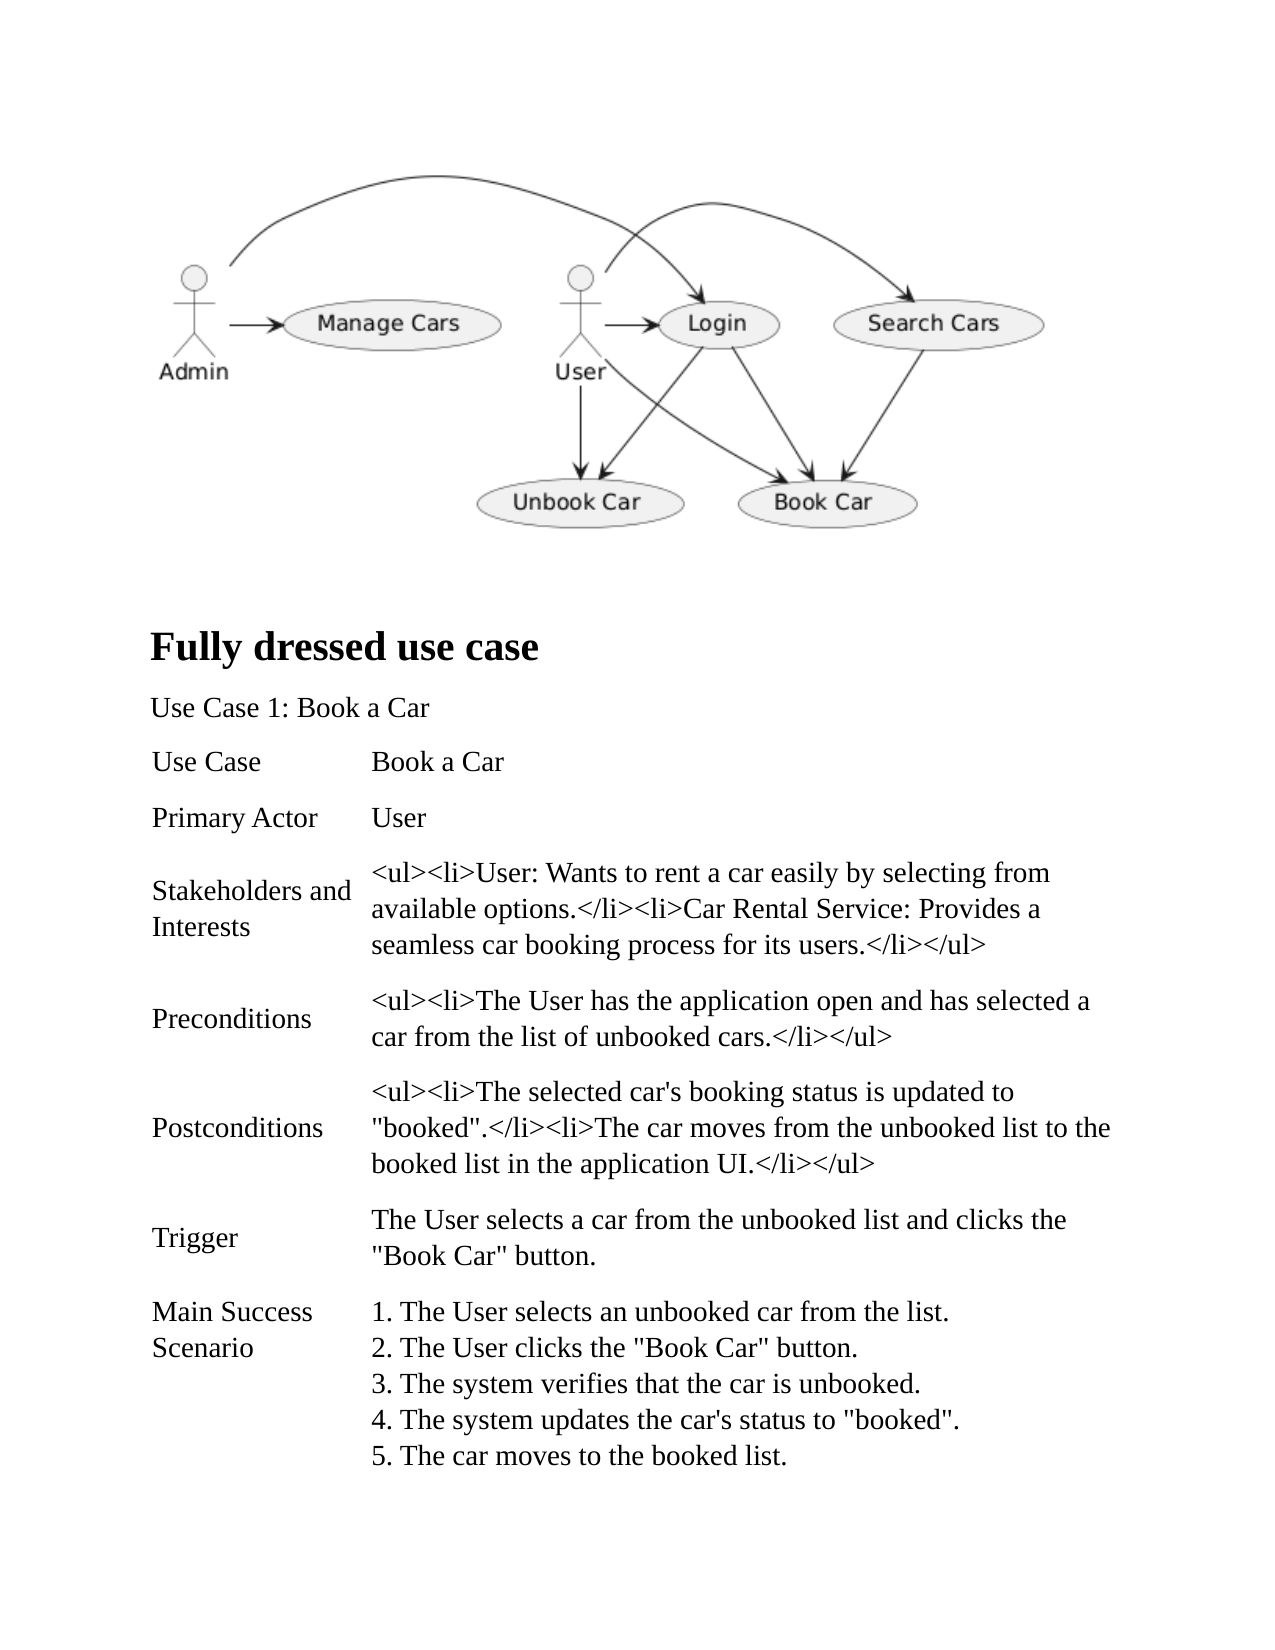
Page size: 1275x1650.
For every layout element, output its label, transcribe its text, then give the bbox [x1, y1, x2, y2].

picture [150, 150, 1050, 535]
table_cell <ul><li>User: Wants to rent a car easily by selecting from available options.</li><li>Car Rental Service: Provides a seamless car booking process for its users.</li></ul> [369, 854, 1125, 981]
text Use Case 1: Book a Car [150, 690, 1125, 723]
table_cell Trigger [150, 1201, 369, 1292]
table_cell <ul><li>The selected car's booking status is updated to "booked".</li><li>The car moves from the unbooked list to the booked list in the application UI.</li></ul> [369, 1073, 1125, 1201]
table_header Book a Car [369, 743, 1125, 798]
table_cell Preconditions [150, 981, 369, 1073]
table_cell The User selects a car from the unbooked list and clicks the "Book Car" button. [369, 1201, 1125, 1292]
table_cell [369, 1292, 1125, 1473]
table_cell Main Success Scenario [150, 1292, 369, 1473]
text Fully dressed use case [150, 622, 1125, 669]
table_cell Stakeholders and Interests [150, 854, 369, 981]
table_cell Primary Actor [150, 798, 369, 853]
table_cell User [369, 798, 1125, 853]
table_header Use Case [150, 743, 369, 798]
table_cell <ul><li>The User has the application open and has selected a car from the list of unbooked cars.</li></ul> [369, 981, 1125, 1073]
table_cell Postconditions [150, 1073, 369, 1201]
